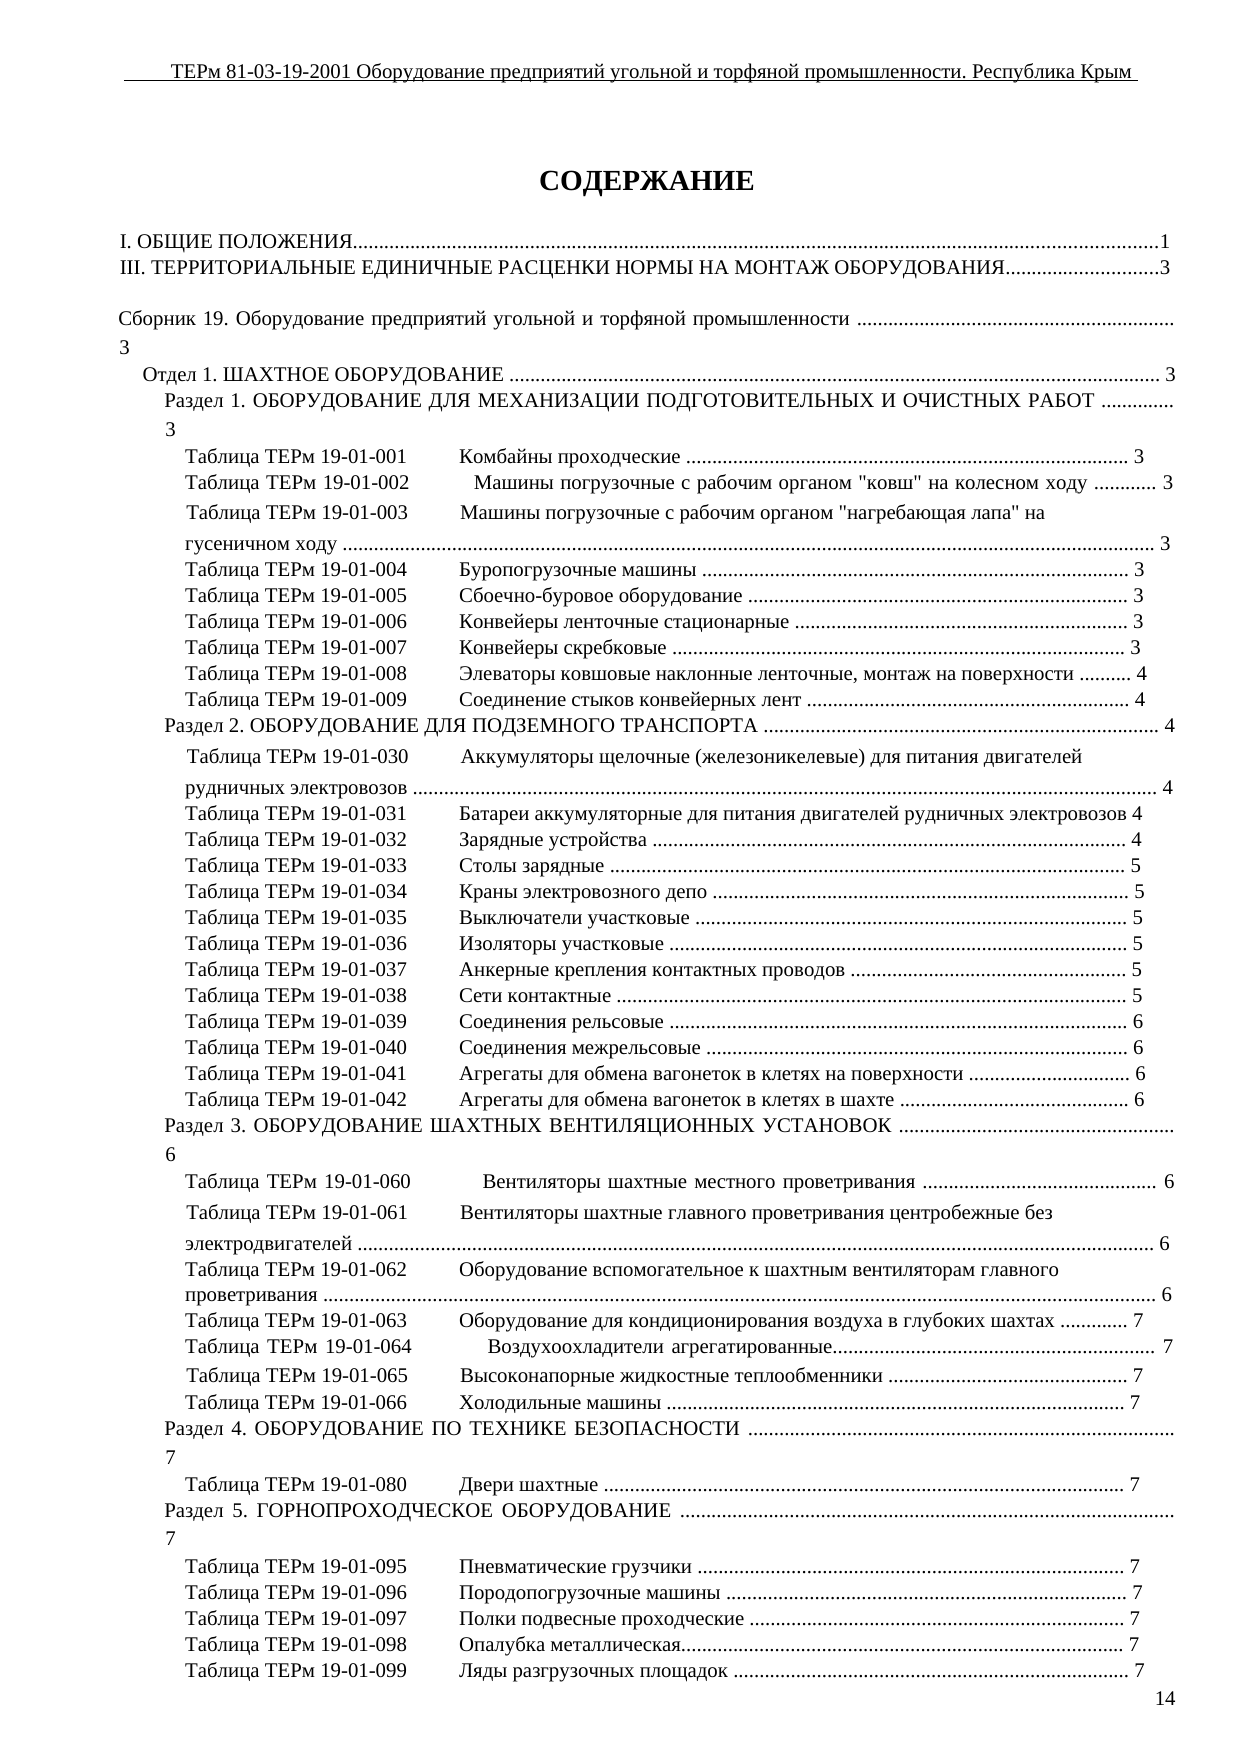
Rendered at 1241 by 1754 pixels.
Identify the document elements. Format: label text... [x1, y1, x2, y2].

text Таблица ТЕРм 19-01-033 Столы зарядные ................................................................................................... 5 [185, 853, 1175, 877]
text Раздел 3. ОБОРУДОВАНИЕ ШАХТНЫХ ВЕНТИЛЯЦИОННЫХ УСТАНОВОК ..................................................... 6 [164, 1113, 1175, 1167]
text Таблица ТЕРм 19-01-031 Батареи аккумуляторные для питания двигателей рудничных электровозов 4 [185, 801, 1175, 825]
text Таблица ТЕРм 19-01-097 Полки подвесные проходческие ........................................................................ 7 [185, 1606, 1175, 1630]
text Таблица ТЕРм 19-01-032 Зарядные устройства ........................................................................................... 4 [185, 827, 1175, 851]
text Таблица ТЕРм 19-01-060 Вентиляторы шахтные местного проветривания ............................................. 6 Таблица ТЕРм 19-01-061 Вентиляторы шахтные главного проветривания центробежные без [185, 1169, 1175, 1224]
text Таблица ТЕРм 19-01-034 Краны электровозного депо ................................................................................ 5 [185, 879, 1175, 903]
text Отдел 1. ШАХТНОЕ ОБОРУДОВАНИЕ ............................................................................................................................. 3 [118, 362, 1176, 386]
text Таблица ТЕРм 19-01-002 Машины погрузочные с рабочим органом "ковш" на колесном ходу ............ 3 Таблица ТЕРм 19-01-003 Машины погрузочные с рабочим органом "нагребающая лапа" на [185, 470, 1175, 524]
text проветривания ................................................................................................................................................................ 6 [185, 1282, 1175, 1306]
text Раздел 4. ОБОРУДОВАНИЕ ПО ТЕХНИКЕ БЕЗОПАСНОСТИ .................................................................................. 7 [164, 1416, 1175, 1470]
text рудничных электровозов ............................................................................................................................................... 4 [185, 775, 1175, 799]
text Таблица ТЕРм 19-01-006 Конвейеры ленточные стационарные ................................................................ 3 [185, 609, 1175, 633]
text Раздел 2. ОБОРУДОВАНИЕ ДЛЯ ПОДЗЕМНОГО ТРАНСПОРТА ............................................................................ 4 Таблица ТЕРм 19-01-030 Аккумуляторы щелочные (железоникелевые) для питания двигателей [164, 713, 1175, 768]
text Таблица ТЕРм 19-01-080 Двери шахтные .................................................................................................... 7 [185, 1472, 1175, 1496]
text Таблица ТЕРм 19-01-035 Выключатели участковые ................................................................................... 5 [185, 905, 1175, 929]
subtitle СОДЕРЖАНИЕ [118, 163, 1175, 197]
text Сборник 19. Оборудование предприятий угольной и торфяной промышленности ............................................................. 3 [118, 306, 1175, 360]
text Таблица ТЕРм 19-01-040 Соединения межрельсовые ................................................................................. 6 [185, 1035, 1175, 1059]
text Таблица ТЕРм 19-01-063 Оборудование для кондиционирования воздуха в глубоких шахтах ............. 7 [185, 1308, 1175, 1332]
text Таблица ТЕРм 19-01-004 Буропогрузочные машины .................................................................................. 3 [185, 557, 1175, 581]
text Таблица ТЕРм 19-01-042 Агрегаты для обмена вагонеток в клетях в шахте ............................................ 6 [185, 1087, 1175, 1111]
text Таблица ТЕРм 19-01-007 Конвейеры скребковые ....................................................................................... 3 [185, 635, 1175, 659]
text Таблица ТЕРм 19-01-036 Изоляторы участковые ........................................................................................ 5 [185, 931, 1175, 955]
text Таблица ТЕРм 19-01-039 Соединения рельсовые ........................................................................................ 6 [185, 1009, 1175, 1033]
text Таблица ТЕРм 19-01-009 Соединение стыков конвейерных лент .............................................................. 4 [185, 687, 1175, 711]
text Таблица ТЕРм 19-01-095 Пневматические грузчики .................................................................................. 7 [185, 1553, 1175, 1578]
text Таблица ТЕРм 19-01-037 Анкерные крепления контактных проводов ..................................................... 5 [185, 957, 1175, 981]
text Таблица ТЕРм 19-01-005 Сбоечно-буровое оборудование ......................................................................... 3 [185, 583, 1175, 607]
text Таблица ТЕРм 19-01-008 Элеваторы ковшовые наклонные ленточные, монтаж на поверхности .......... 4 [185, 661, 1175, 685]
text Раздел 1. ОБОРУДОВАНИЕ ДЛЯ МЕХАНИЗАЦИИ ПОДГОТОВИТЕЛЬНЫХ И ОЧИСТНЫХ РАБОТ .............. 3 [164, 388, 1175, 442]
text гусеничном ходу ............................................................................................................................................................ 3 [185, 531, 1175, 555]
text Раздел 5. ГОРНОПРОХОДЧЕСКОЕ ОБОРУДОВАНИЕ ............................................................................................... 7 [164, 1498, 1175, 1552]
text Таблица ТЕРм 19-01-098 Опалубка металлическая..................................................................................... 7 [185, 1632, 1175, 1656]
text Таблица ТЕРм 19-01-096 Породопогрузочные машины ............................................................................. 7 [185, 1579, 1175, 1604]
text Таблица ТЕРм 19-01-038 Сети контактные .................................................................................................. 5 [185, 983, 1175, 1007]
text Таблица ТЕРм 19-01-099 Ляды разгрузочных площадок ............................................................................ 7 [185, 1658, 1175, 1682]
text Таблица ТЕРм 19-01-064 Воздухоохладители агрегатированные.............................................................. 7 Таблица ТЕРм 19-01-065 Высоконапорные жидкостные теплообменники .............................................. 7 [185, 1334, 1175, 1388]
text Таблица ТЕРм 19-01-001 Комбайны проходческие ..................................................................................... 3 [185, 444, 1175, 468]
text электродвигателей ......................................................................................................................................................... 6 [185, 1230, 1175, 1254]
text Таблица ТЕРм 19-01-041 Агрегаты для обмена вагонеток в клетях на поверхности ............................... 6 [185, 1061, 1175, 1085]
text Таблица ТЕРм 19-01-066 Холодильные машины ........................................................................................ 7 [185, 1390, 1175, 1414]
text Таблица ТЕРм 19-01-062 Оборудование вспомогательное к шахтным вентиляторам главного [185, 1256, 1175, 1281]
